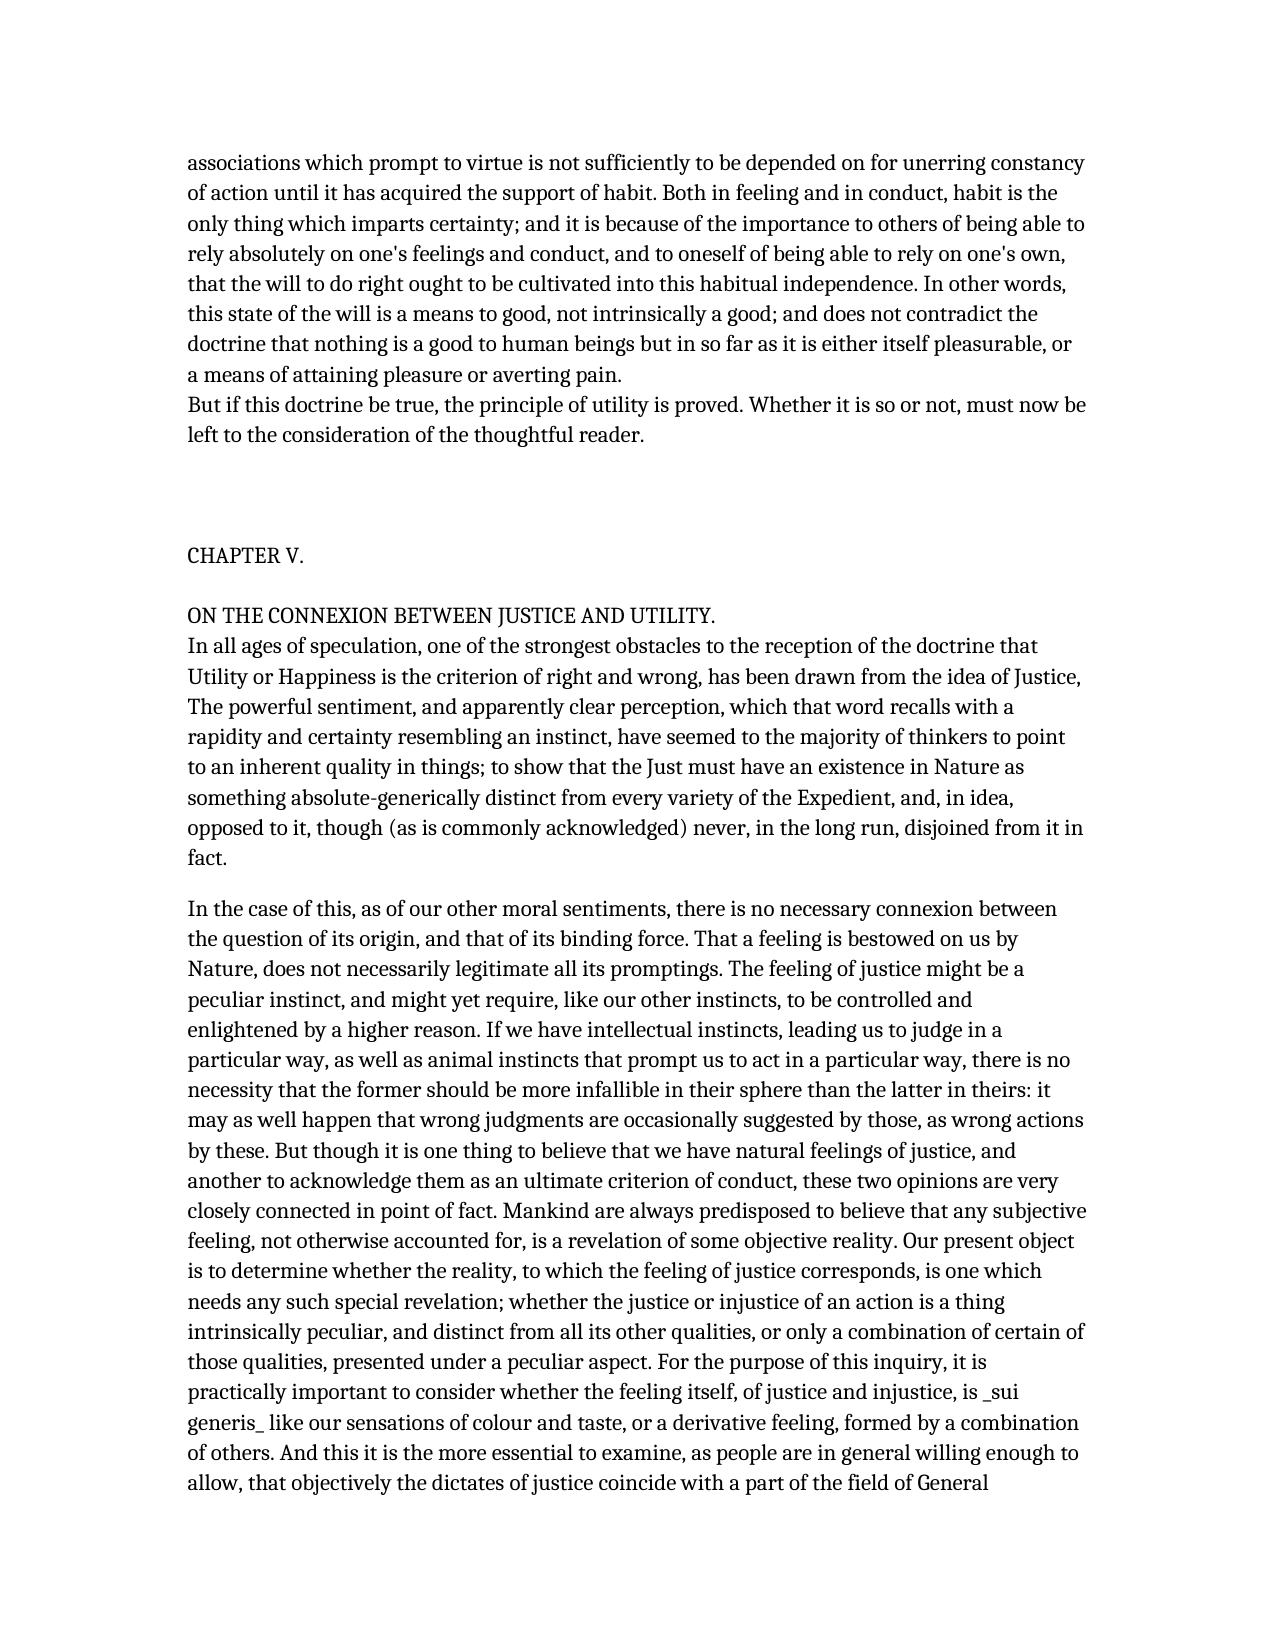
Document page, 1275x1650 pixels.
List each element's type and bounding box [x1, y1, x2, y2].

text [187, 896, 1087, 1496]
text [187, 150, 1087, 871]
